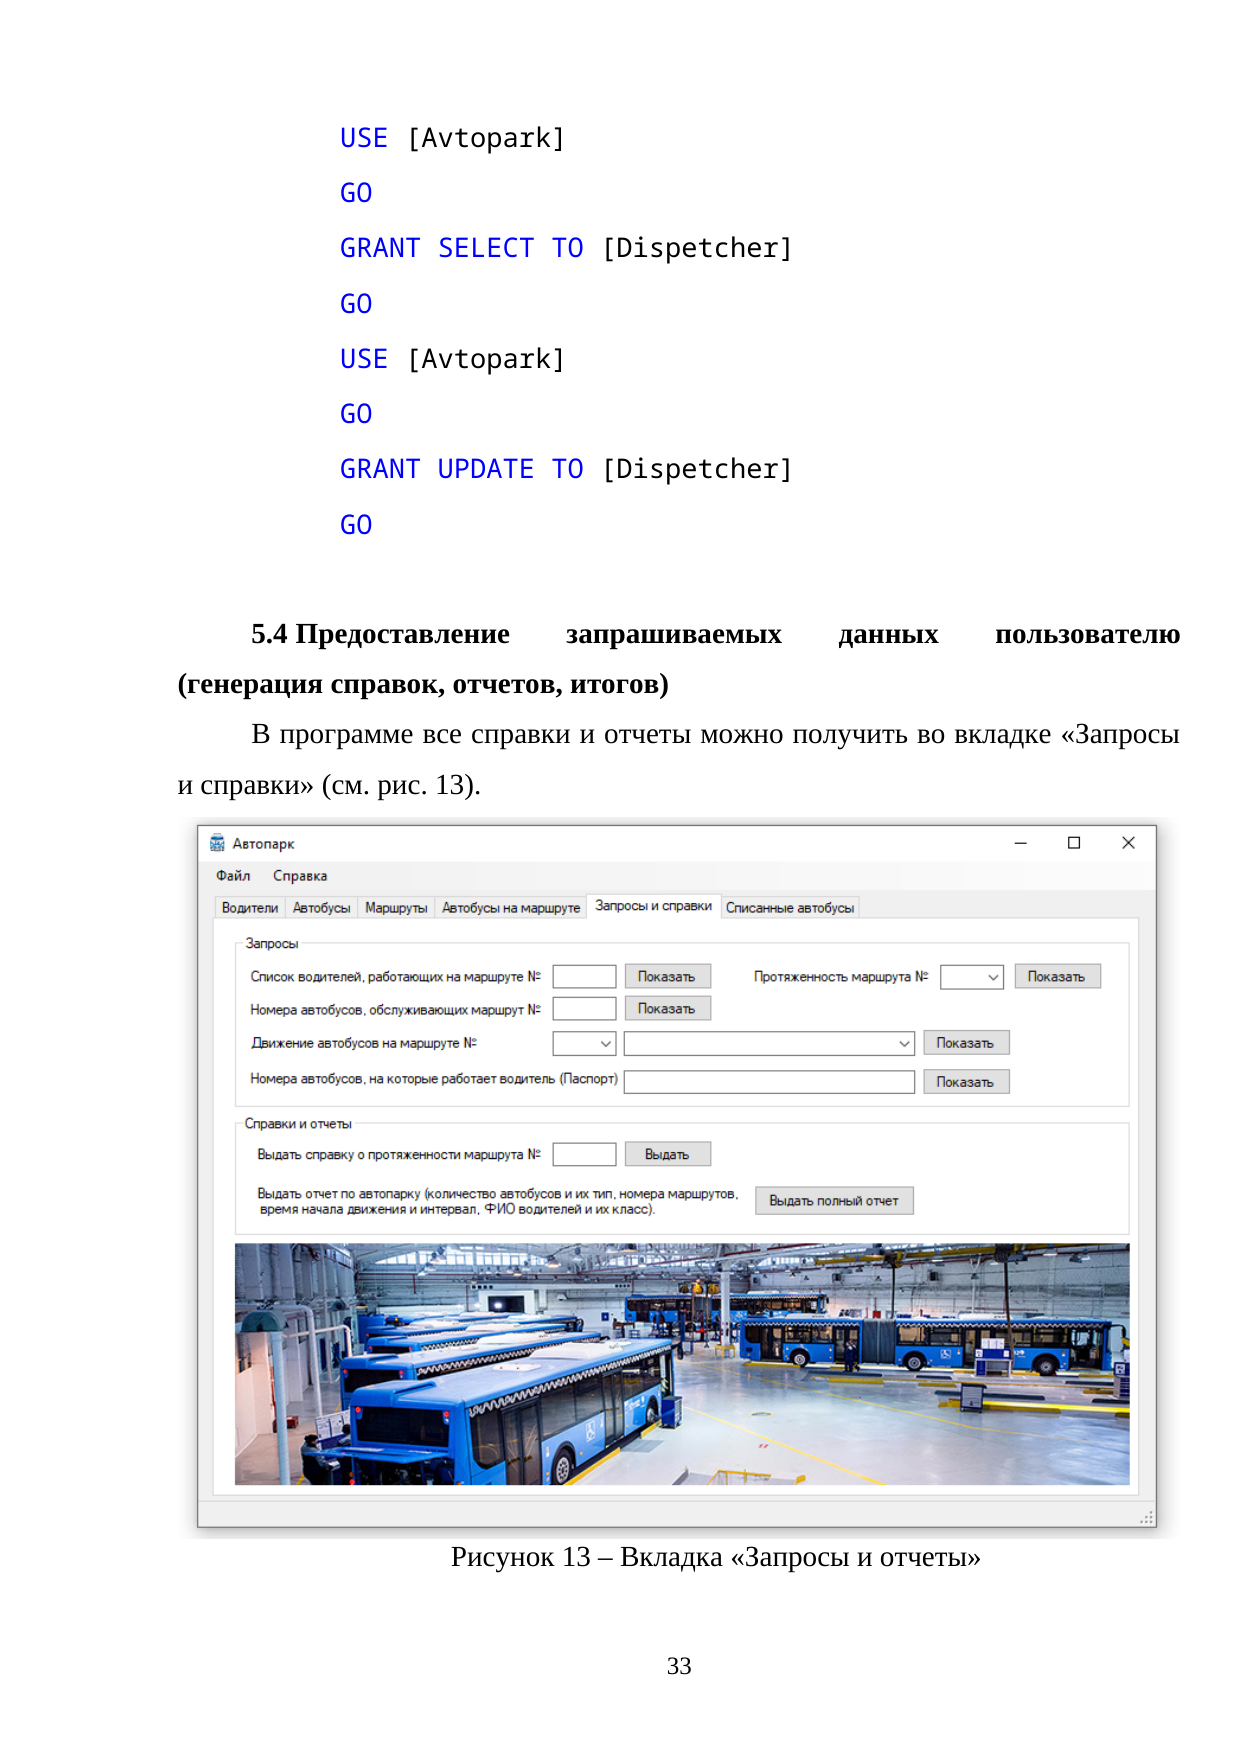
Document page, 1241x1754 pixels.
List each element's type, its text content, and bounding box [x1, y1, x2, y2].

text USE [Avtopark] [340, 118, 1181, 155]
text USE [Avtopark] [340, 339, 1181, 376]
text GO [340, 395, 1181, 432]
list Предоставление запрашиваемых данных пользователю (генерация справок, отчетов, итогов) [177, 616, 1181, 700]
text GO [340, 505, 1181, 542]
text В программе все справки и отчеты можно получить во вкладке «Запросы и справки» (см. рис. 13). [177, 717, 1181, 800]
text GO [340, 173, 1181, 210]
text GO [340, 284, 1181, 321]
text GRANT SELECT TO [Dispetcher] [340, 229, 1181, 266]
text Рисунок 13 – Вкладка «Запросы и отчеты» [177, 1539, 1181, 1573]
picture [177, 817, 1182, 1539]
text GRANT UPDATE TO [Dispetcher] [340, 450, 1181, 487]
